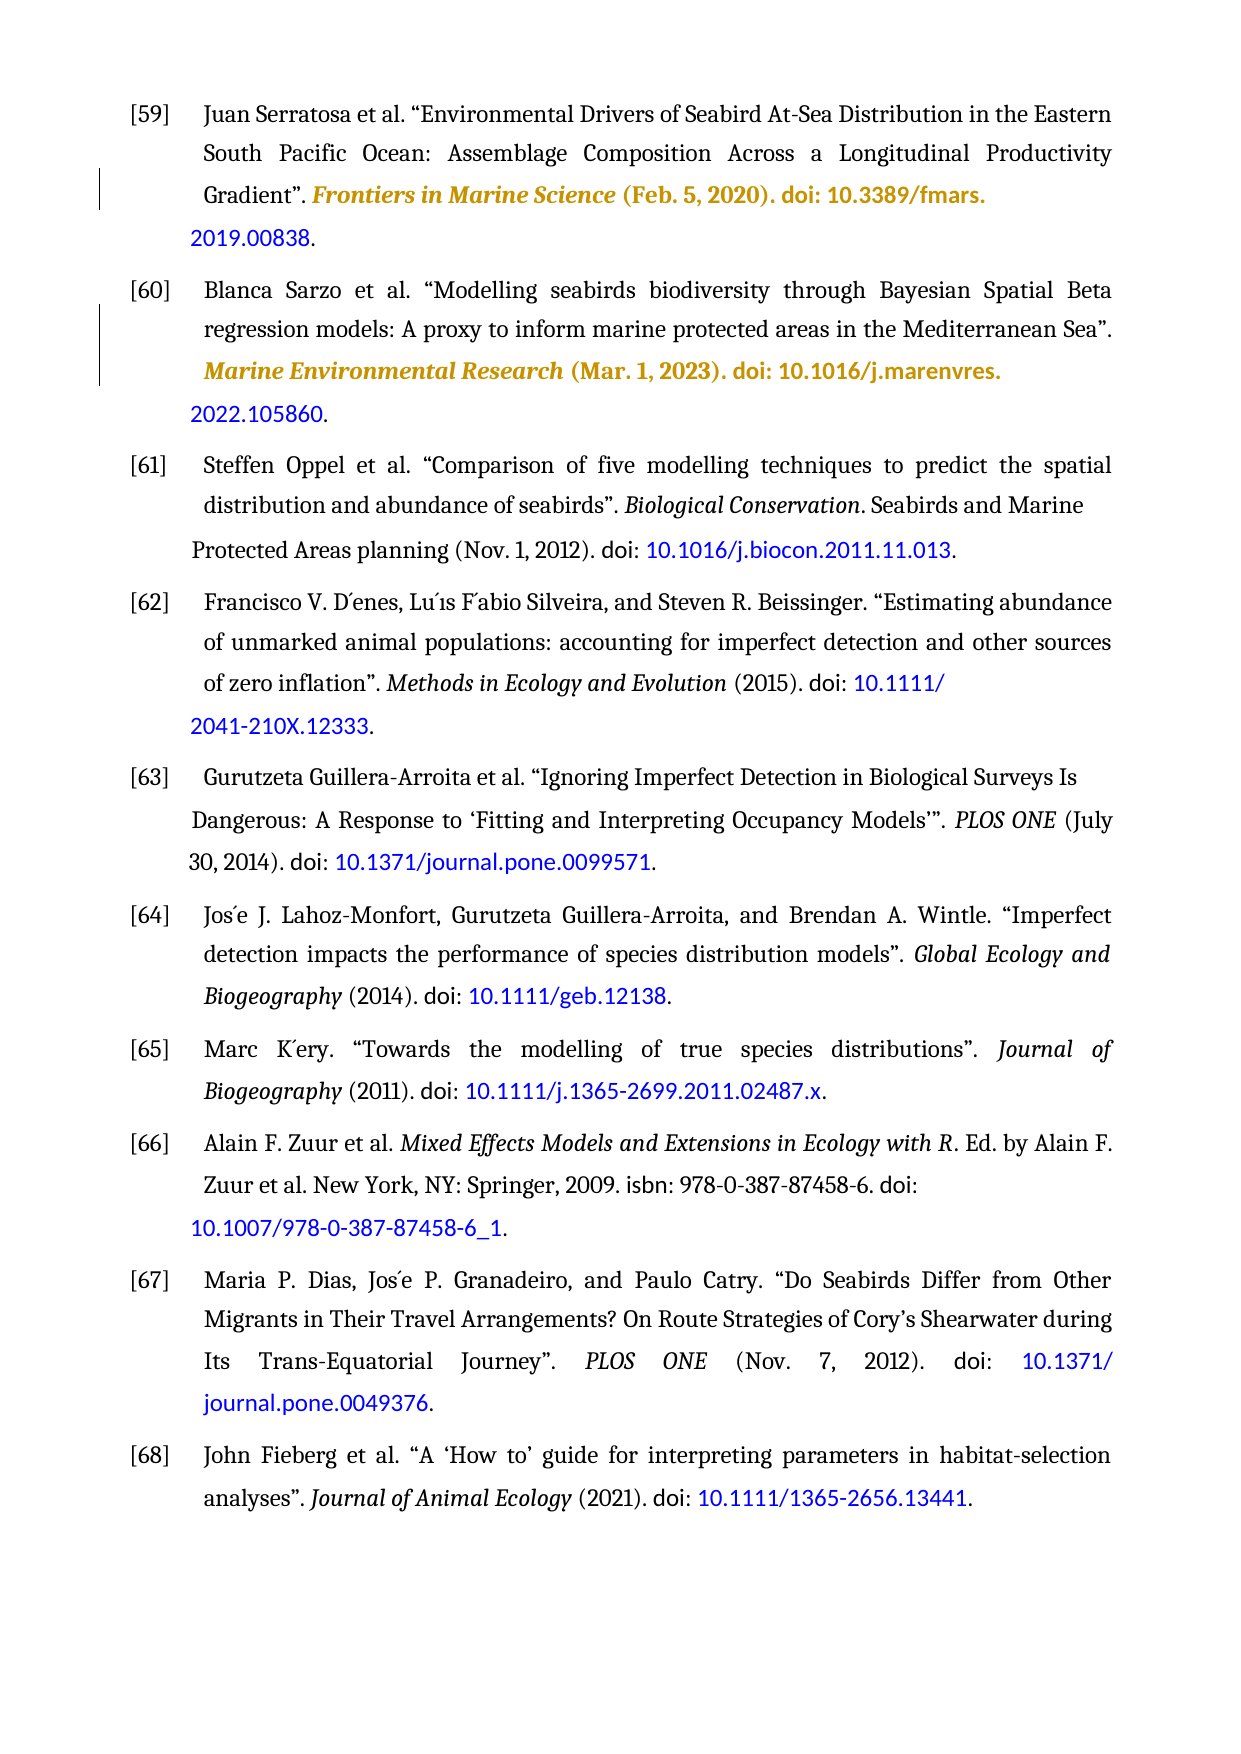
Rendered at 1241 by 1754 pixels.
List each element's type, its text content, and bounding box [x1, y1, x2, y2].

text 2022.105860. [190, 398, 1118, 428]
text Dangerous: A Response to ‘Fitting and Interpreting Occupancy Models’”. PLOS ONE (July 30, 2014). doi: 10.1371/journal.pone.0099571. [188, 806, 1113, 877]
list Gurutzeta Guillera-Arroita et al. “Ignoring Imperfect Detection in Biological Surveys Is [129, 763, 1113, 792]
list Steffen Oppel et al. “Comparison of five modelling techniques to predict the spatial distribution and abundance of seabirds”. Biological Conservation. Seabirds and Marine [129, 451, 1113, 520]
text 2019.00838. [190, 222, 1118, 253]
list Jos´e J. Lahoz-Monfort, Gurutzeta Guillera-Arroita, and Brendan A. Wintle. “Imperfect detection impacts the performance of species distribution models”. Global Ecology and Biogeography (2014). doi: 10.1111/geb.12138. [129, 901, 1113, 1011]
list Maria P. Dias, Jos´e P. Granadeiro, and Paulo Catry. “Do Seabirds Differ from Other Migrants in Their Travel Arrangements? On Route Strategies of Cory’s Shearwater during Its Trans-Equatorial Journey”. PLOS ONE (Nov. 7, 2012). doi: 10.1371/ journal.pone.0049376. [129, 1266, 1113, 1418]
list John Fieberg et al. “A ‘How to’ guide for interpreting parameters in habitat-selection analyses”. Journal of Animal Ecology (2021). doi: 10.1111/1365-2656.13441. [129, 1441, 1113, 1512]
list Blanca Sarzo et al. “Modelling seabirds biodiversity through Bayesian Spatial Beta regression models: A proxy to inform marine protected areas in the Mediterranean Sea”. Marine Environmental Research (Mar. 1, 2023). doi: 10.1016/j.marenvres. [129, 276, 1113, 386]
list Juan Serratosa et al. “Environmental Drivers of Seabird At-Sea Distribution in the Eastern South Pacific Ocean: Assemblage Composition Across a Longitudinal Productivity Gradient”. Frontiers in Marine Science (Feb. 5, 2020). doi: 10.3389/fmars. [129, 99, 1113, 210]
list Marc K´ery. “Towards the modelling of true species distributions”. Journal of Biogeography (2011). doi: 10.1111/j.1365-2699.2011.02487.x. [129, 1034, 1113, 1105]
text 10.1007/978-0-387-87458-6_1. [190, 1212, 1118, 1243]
text 2041-210X.12333. [190, 710, 1118, 740]
text Protected Areas planning (Nov. 1, 2012). doi: 10.1016/j.biocon.2011.11.013. [191, 534, 1113, 564]
list Alain F. Zuur et al. Mixed Effects Models and Extensions in Ecology with R. Ed. by Alain F. Zuur et al. New York, NY: Springer, 2009. isbn: 978-0-387-87458-6. doi: [129, 1129, 1113, 1200]
list Francisco V. D´enes, Lu´ıs F´abio Silveira, and Steven R. Beissinger. “Estimating abundance of unmarked animal populations: accounting for imperfect detection and other sources of zero inflation”. Methods in Ecology and Evolution (2015). doi: 10.1111/ [129, 588, 1113, 698]
